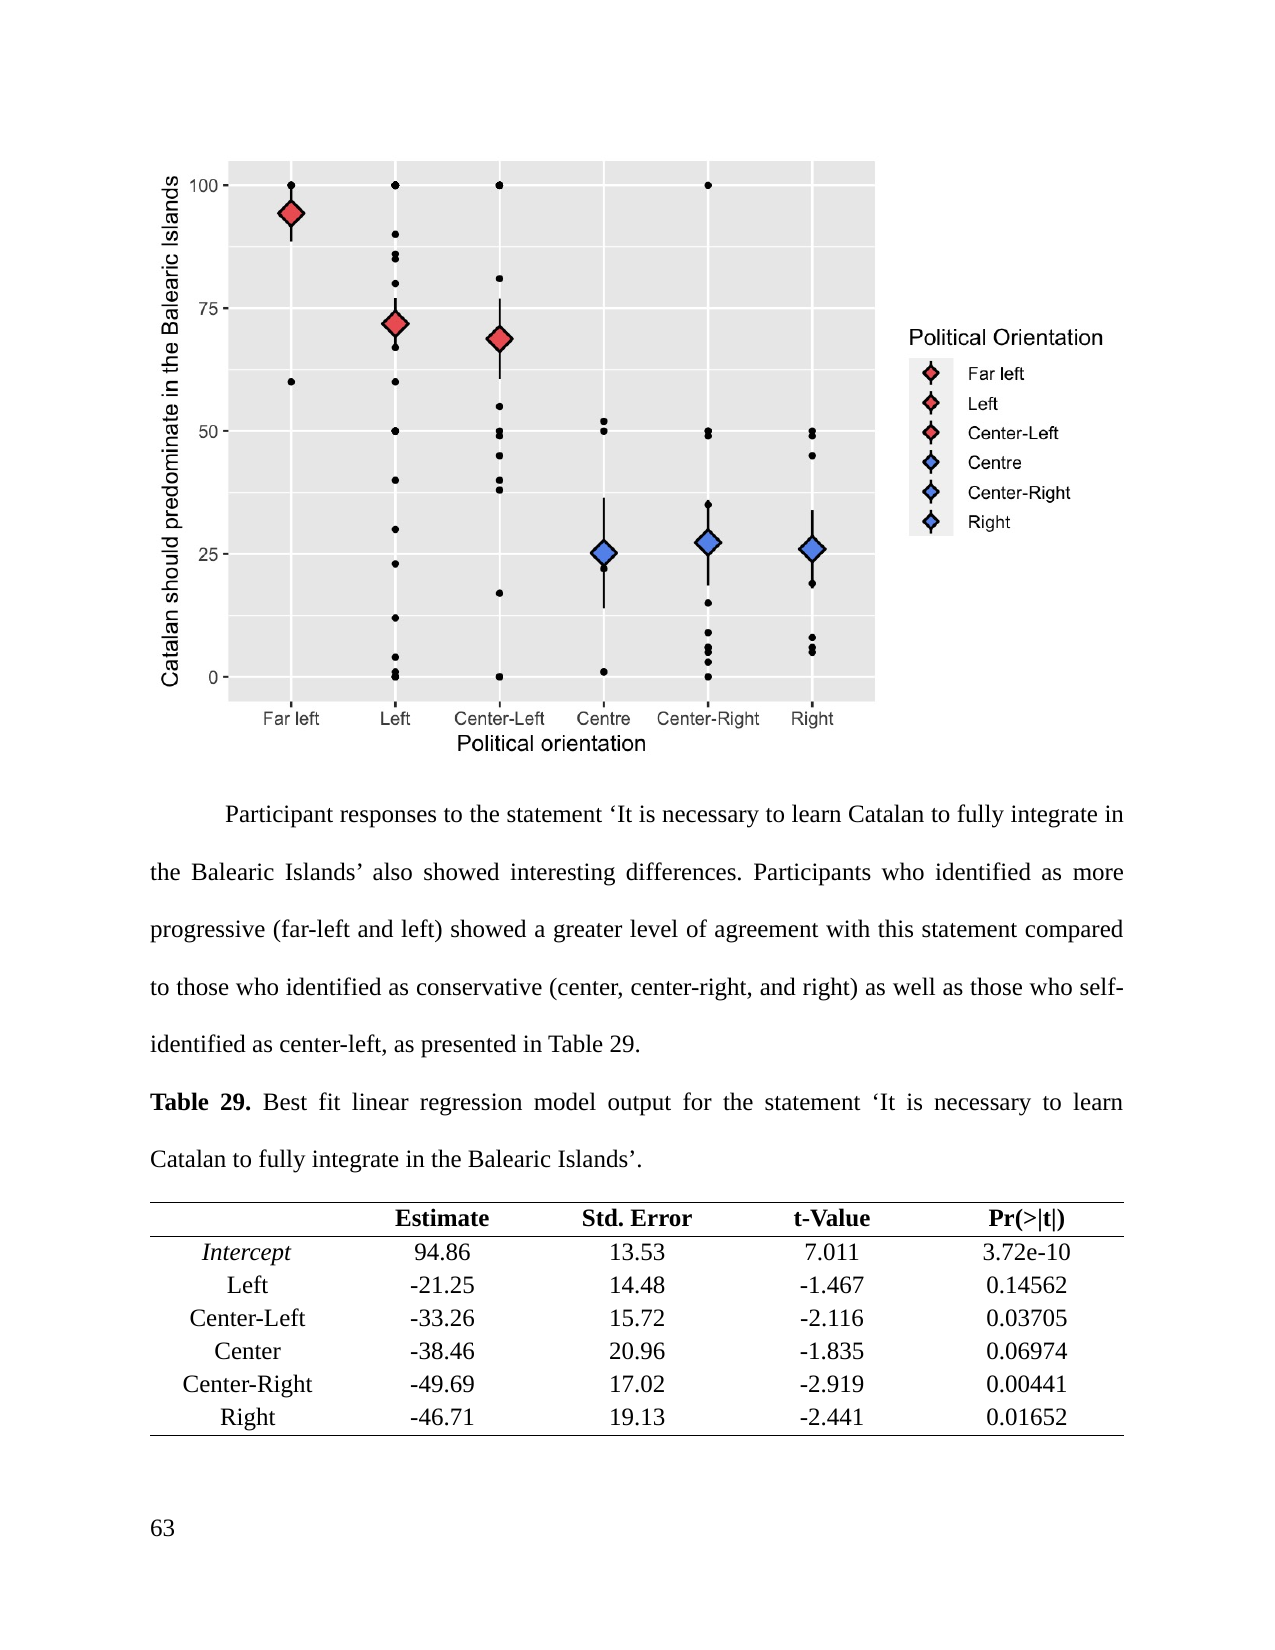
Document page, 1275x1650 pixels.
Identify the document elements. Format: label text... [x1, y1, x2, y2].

table_cell 7.011 [734, 1237, 929, 1270]
table_cell 3.72e-10 [929, 1237, 1124, 1270]
table_cell 20.96 [540, 1336, 734, 1369]
table_cell 14.48 [540, 1270, 734, 1303]
table_header [150, 1203, 345, 1236]
table_cell Left [150, 1270, 345, 1303]
table_cell 0.00441 [929, 1369, 1124, 1402]
table_header Pr(>|t|) [929, 1203, 1124, 1236]
table_cell -21.25 [345, 1270, 539, 1303]
table_cell -2.116 [734, 1303, 929, 1336]
table_cell Intercept [150, 1237, 345, 1270]
table_header Estimate [345, 1203, 539, 1236]
table_cell 19.13 [540, 1402, 734, 1435]
table_cell 0.06974 [929, 1336, 1124, 1369]
table_cell -49.69 [345, 1369, 539, 1402]
table_cell -1.835 [734, 1336, 929, 1369]
table_cell 0.03705 [929, 1303, 1124, 1336]
table_cell Center-Left [150, 1303, 345, 1336]
text Participant responses to the statement ‘It is necessary to learn Catalan to fully integrate in the Balearic Islands’ also showed interesting differences. Participants who identified as more progressive (far-left and left) showed a greater level of agreement with this statement compared to those who identified as conservative (center, center-right, and right) as well as those who self-identified as center-left, as presented in Table 29. [150, 799, 1125, 1058]
picture [150, 150, 1125, 766]
table_cell -38.46 [345, 1336, 539, 1369]
table_cell 0.01652 [929, 1402, 1124, 1435]
table_cell 13.53 [540, 1237, 734, 1270]
table_cell -1.467 [734, 1270, 929, 1303]
table_cell 94.86 [345, 1237, 539, 1270]
table_cell Center [150, 1336, 345, 1369]
table_cell 15.72 [540, 1303, 734, 1336]
table_cell -33.26 [345, 1303, 539, 1336]
table_header Std. Error [540, 1203, 734, 1236]
table_cell -2.919 [734, 1369, 929, 1402]
table_cell Center-Right [150, 1369, 345, 1402]
table_header t-Value [734, 1203, 929, 1236]
table_cell -2.441 [734, 1402, 929, 1435]
table_cell 17.02 [540, 1369, 734, 1402]
table_cell -46.71 [345, 1402, 539, 1435]
table_cell 0.14562 [929, 1270, 1124, 1303]
table_cell Right [150, 1402, 345, 1435]
text Table 29. Best fit linear regression model output for the statement ‘It is necessary to learn Catalan to fully integrate in the Balearic Islands’. [150, 1087, 1125, 1173]
